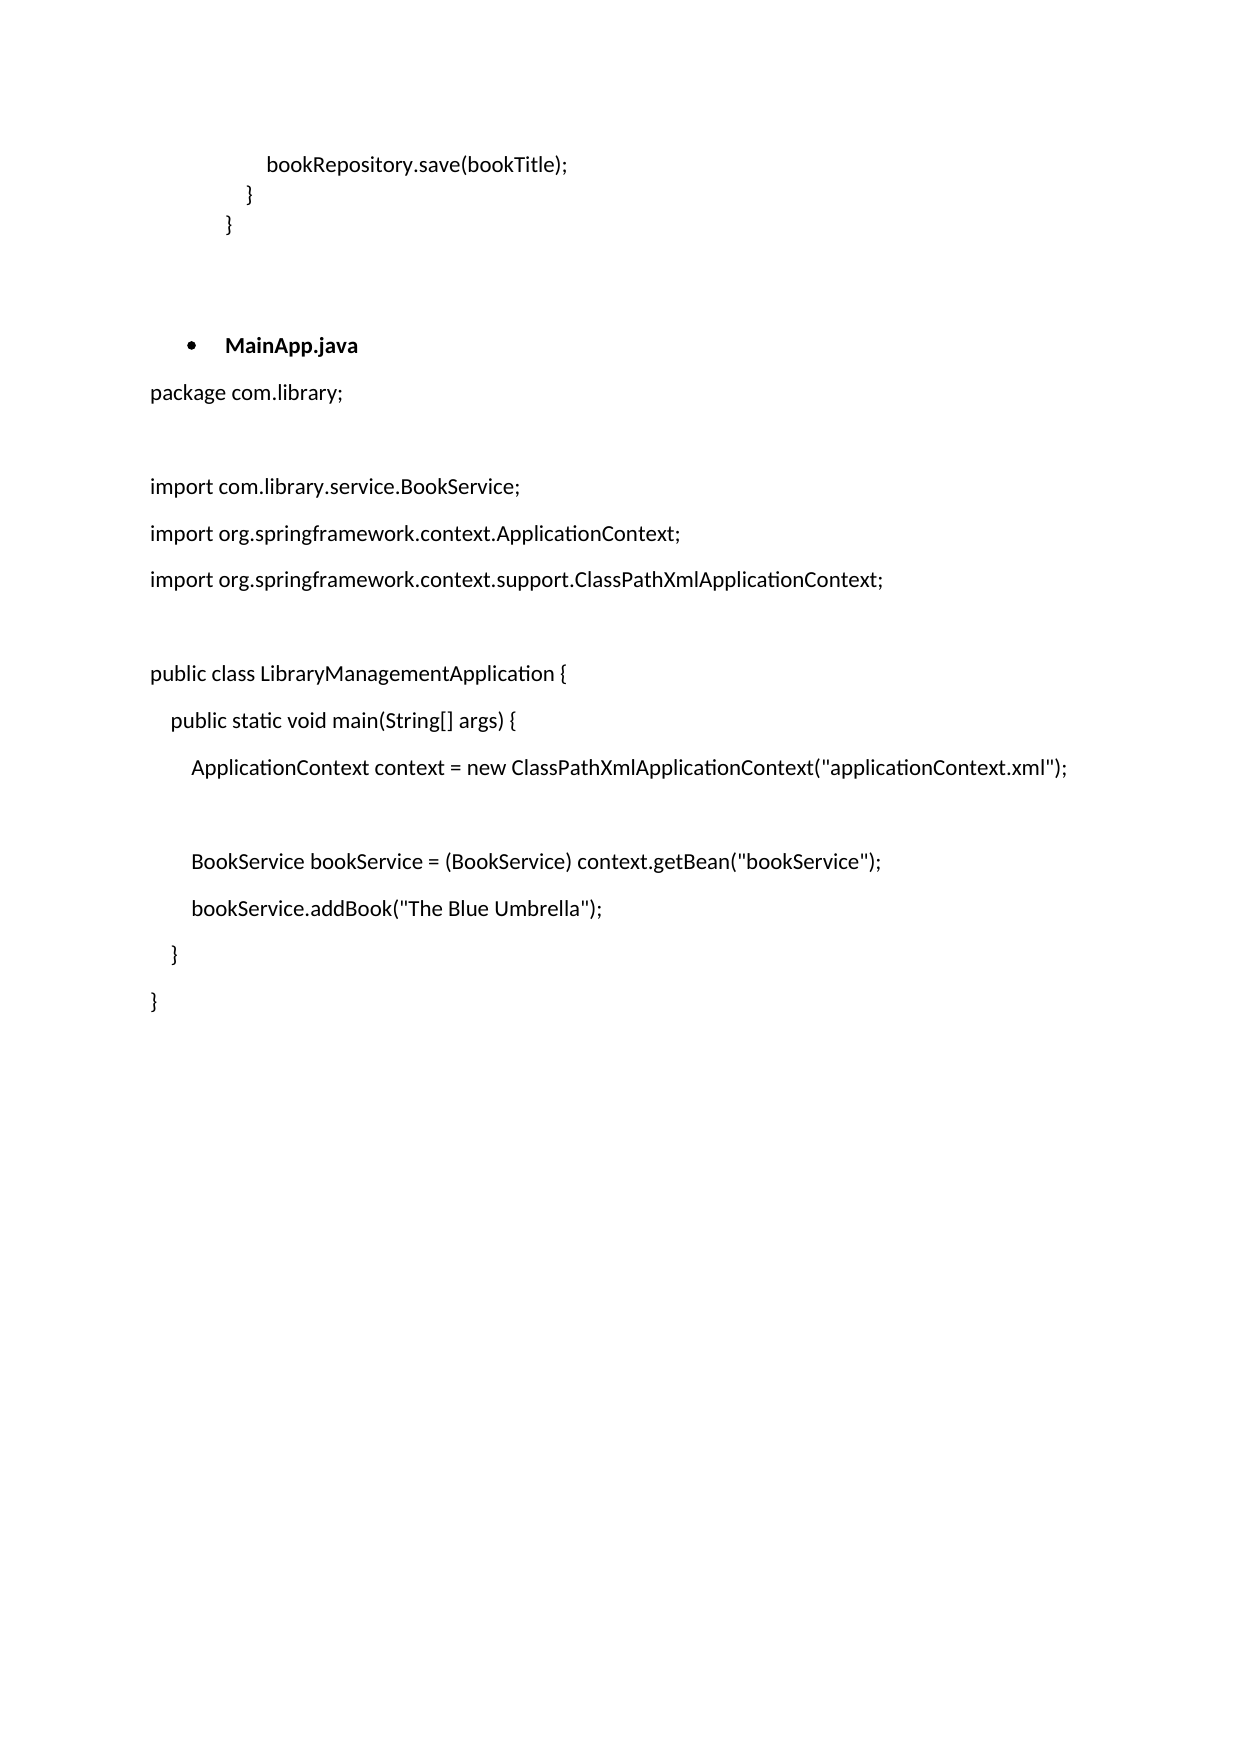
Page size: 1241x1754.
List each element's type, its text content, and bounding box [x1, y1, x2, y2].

text package com.library; [150, 378, 1090, 406]
text BookService bookService = (BookService) context.getBean("bookService"); [150, 847, 1090, 875]
list MainApp.java [187, 331, 1090, 359]
list bookRepository.save(bookTitle); [225, 150, 1090, 178]
text public class LibraryManagementApplication { [150, 659, 1090, 687]
text import com.library.service.BookService; [150, 472, 1090, 500]
text import org.springframework.context.ApplicationContext; [150, 519, 1090, 547]
text import org.springframework.context.support.ClassPathXmlApplicationContext; [150, 566, 1090, 594]
text } [150, 941, 1090, 969]
text bookService.addBook("The Blue Umbrella"); [150, 894, 1090, 922]
list } [225, 180, 1090, 208]
text ApplicationContext context = new ClassPathXmlApplicationContext("applicationContext.xml"); [150, 753, 1090, 781]
list } [225, 210, 1090, 238]
text public static void main(String[] args) { [150, 706, 1090, 734]
text } [150, 987, 1090, 1016]
